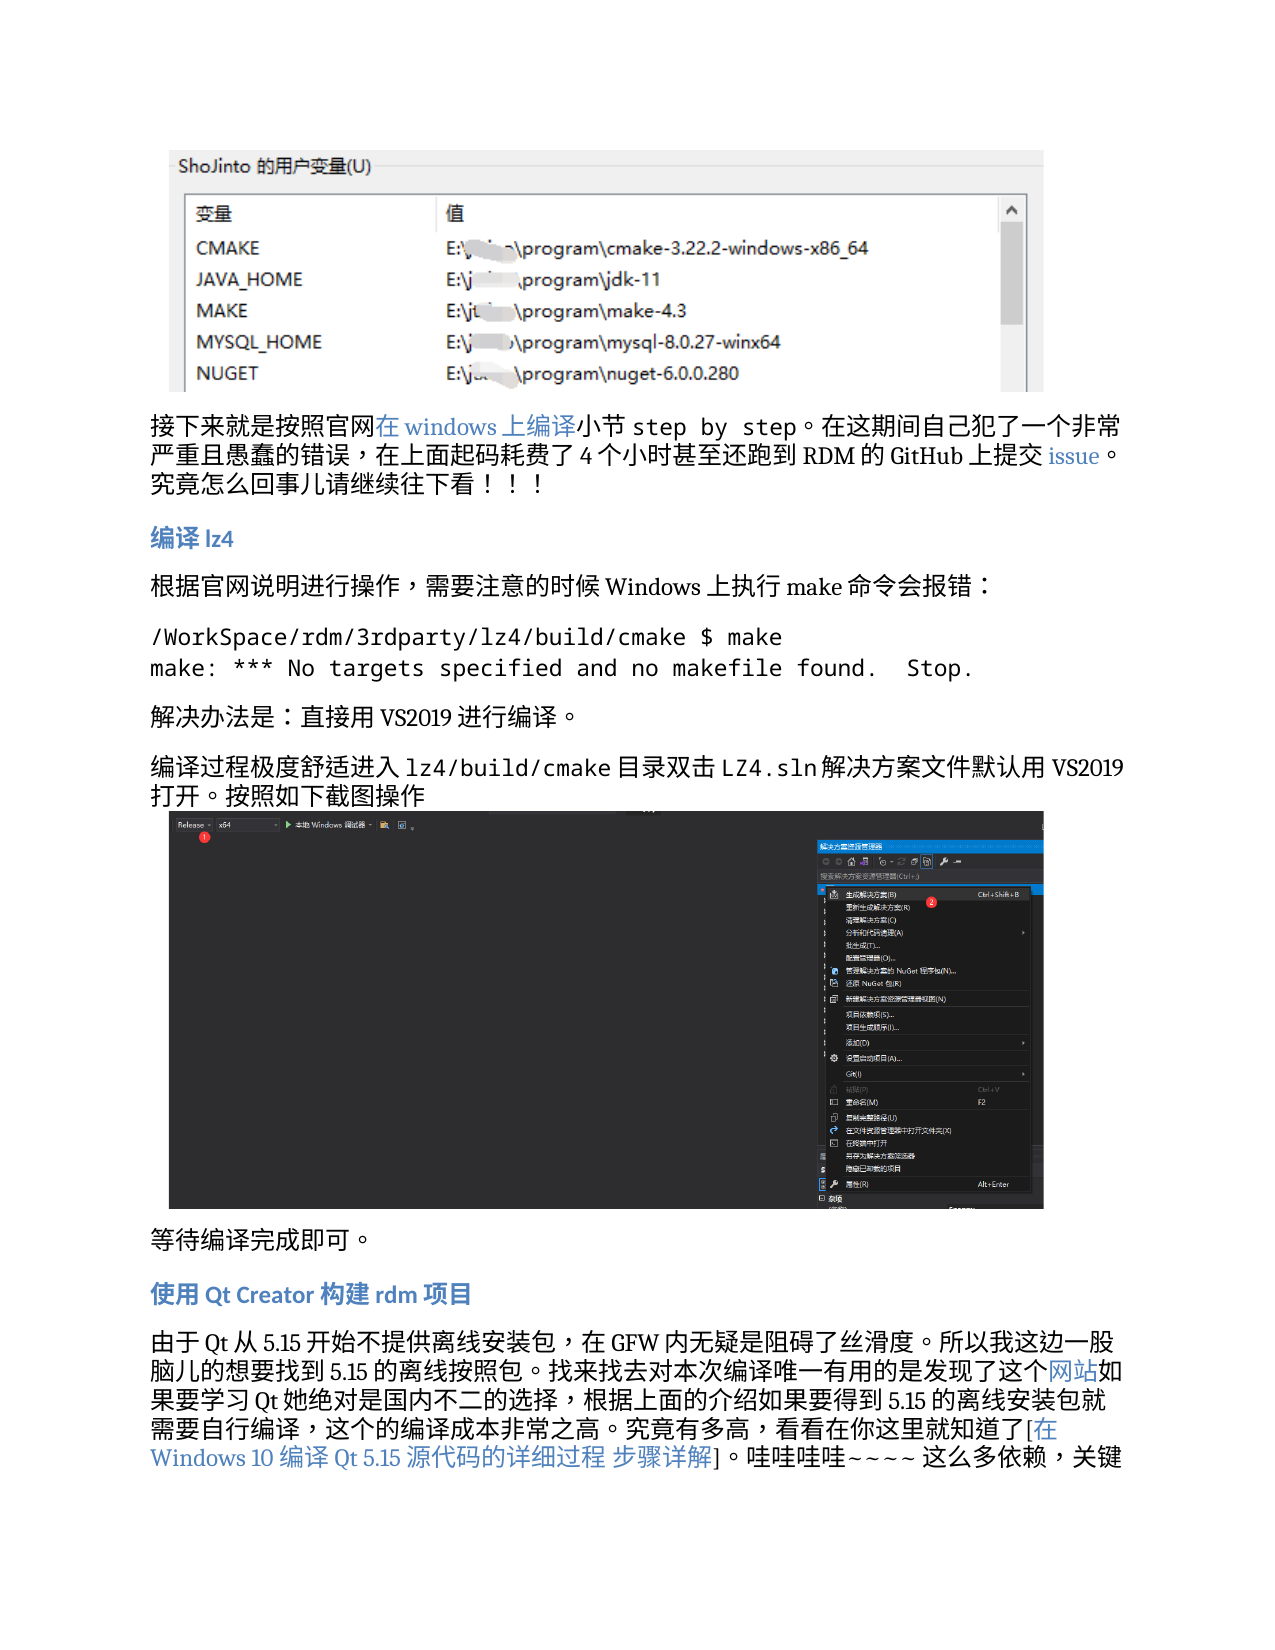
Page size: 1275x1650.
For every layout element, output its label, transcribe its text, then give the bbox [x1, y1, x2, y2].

text 接下来就是按照官网在windows上编译小节step by step。在这期间自己犯了一个非常严重且愚蠢的错误，在上面起码耗费了4个小时甚至还跑到RDM的GitHub上提交issue。究竟怎么回事儿请继续往下看！！！ [150, 411, 1125, 499]
text 根据官网说明进行操作，需要注意的时候Windows上执行make命令会报错： [150, 573, 1125, 602]
subtitle 编译lz4 [150, 520, 1125, 554]
text /WorkSpace/rdm/3rdparty/lz4/build/cmake $ make make: *** No targets specified and no makefile found. Stop. [150, 621, 1125, 683]
picture [168, 150, 1044, 392]
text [150, 1329, 1125, 1473]
text 解决办法是：直接用VS2019进行编译。 [150, 704, 1125, 733]
subtitle 使用Qt Creator 构建rdm项目 [150, 1277, 1125, 1311]
picture [168, 811, 1044, 1209]
text 等待编译完成即可。 [150, 1227, 1125, 1256]
